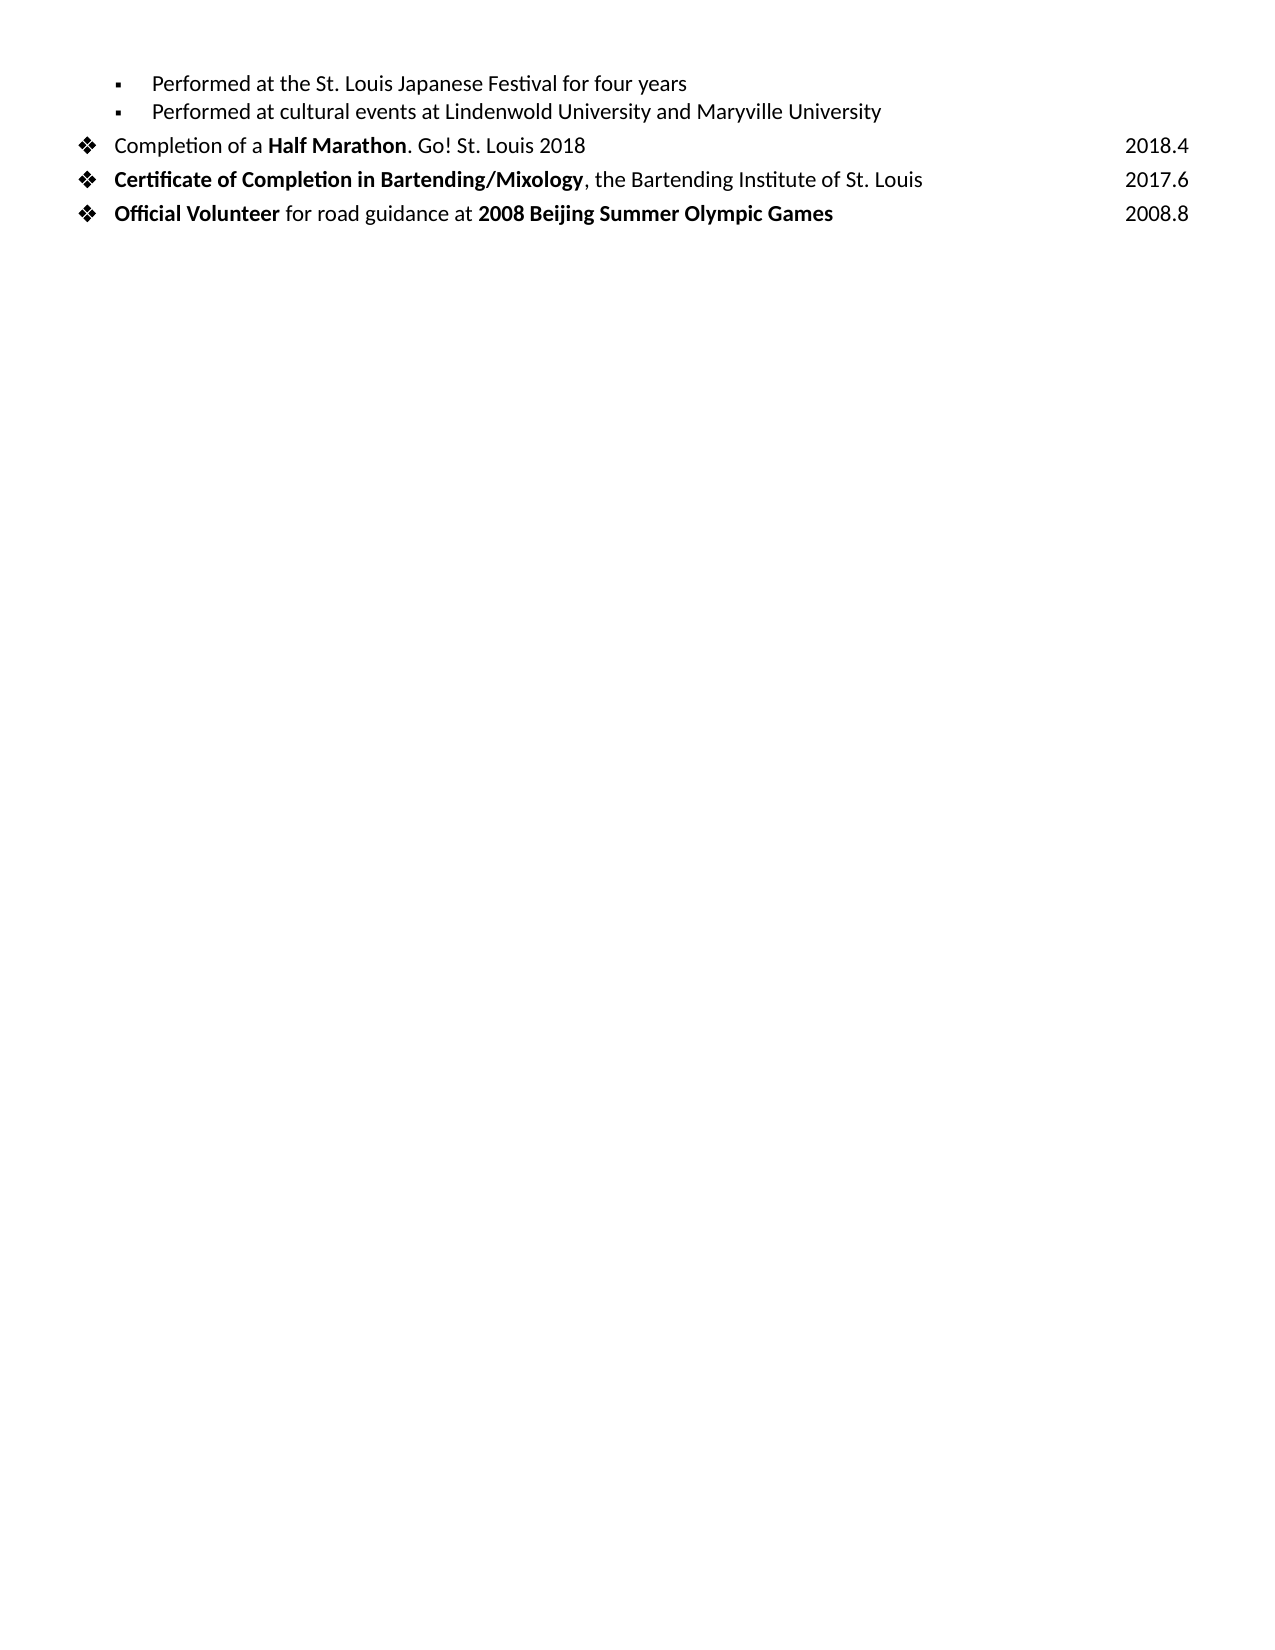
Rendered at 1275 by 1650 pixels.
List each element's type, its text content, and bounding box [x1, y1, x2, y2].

table_cell 2018.4 [1031, 131, 1200, 165]
table_cell 2017.6 [1031, 165, 1200, 199]
table_cell 2008.8 [1031, 199, 1200, 233]
table_cell Official Volunteer for road guidance at 2008 Beijing Summer Olympic Games [66, 199, 1031, 233]
table_cell Performed at the St. Louis Japanese Festival for four years Performed at cultural events at Lindenwold University and Maryville University [66, 69, 1200, 131]
table_cell Certificate of Completion in Bartending/Mixology, the Bartending Institute of St. Louis [66, 165, 1031, 199]
table_cell Completion of a Half Marathon. Go! St. Louis 2018 [66, 131, 1031, 165]
